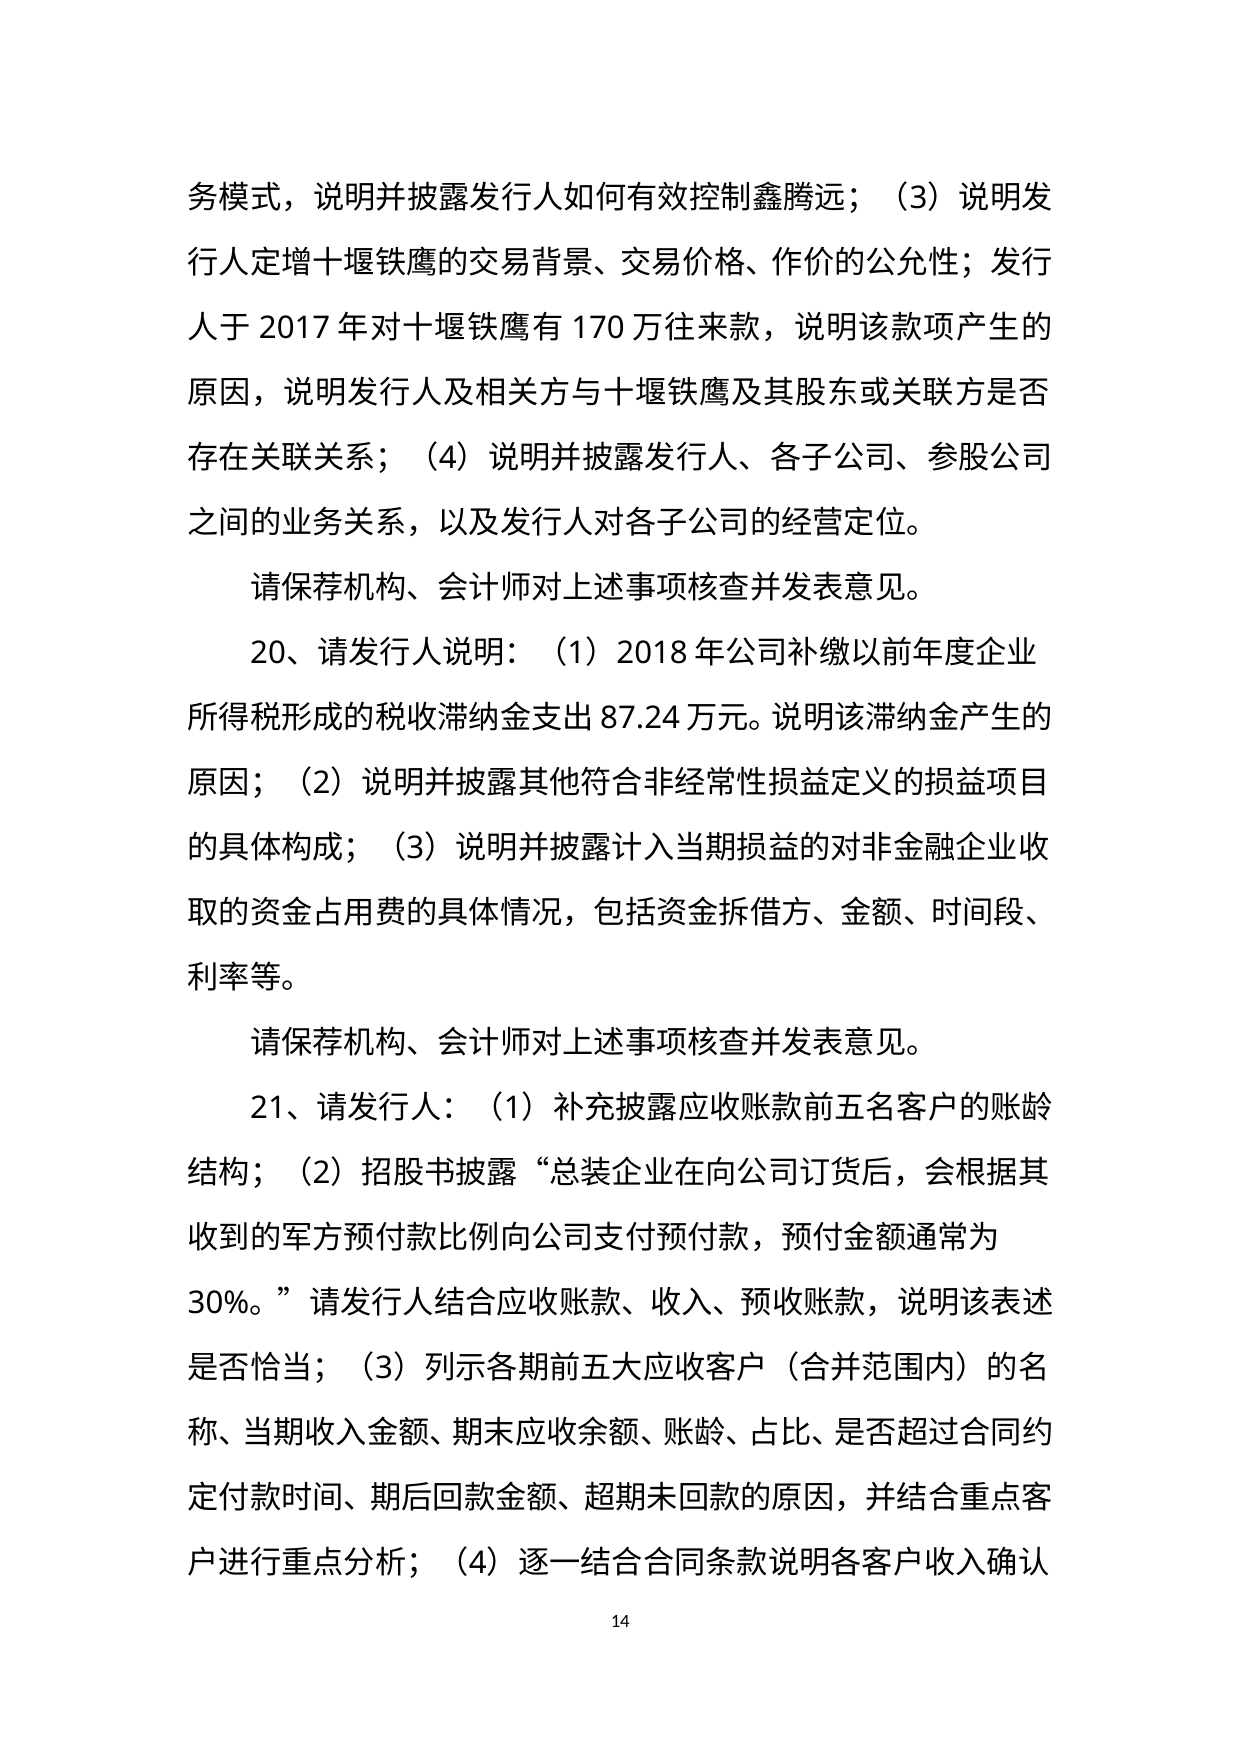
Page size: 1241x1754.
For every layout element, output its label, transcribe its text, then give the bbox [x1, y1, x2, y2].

text 请保荐机构、会计师对上述事项核查并发表意见。 [187, 1137, 1053, 1202]
text 20、请发行人说明：（1）2018年公司补缴以前年度企业所得税形成的税收滞纳金支出87.24万元。说明该滞纳金产生的原因；（2）说明并披露其他符合非经常性损益定义的损益项目的具体构成；（3）说明并披露计入当期损益的对非金融企业收取的资金占用费的具体情况，包括资金拆借方、金额、时间段、利率等。 [187, 747, 1053, 1137]
text 请保荐机构、会计师对上述事项核查并发表意见。 [187, 682, 1053, 747]
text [187, 162, 1053, 682]
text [187, 1202, 1053, 1592]
